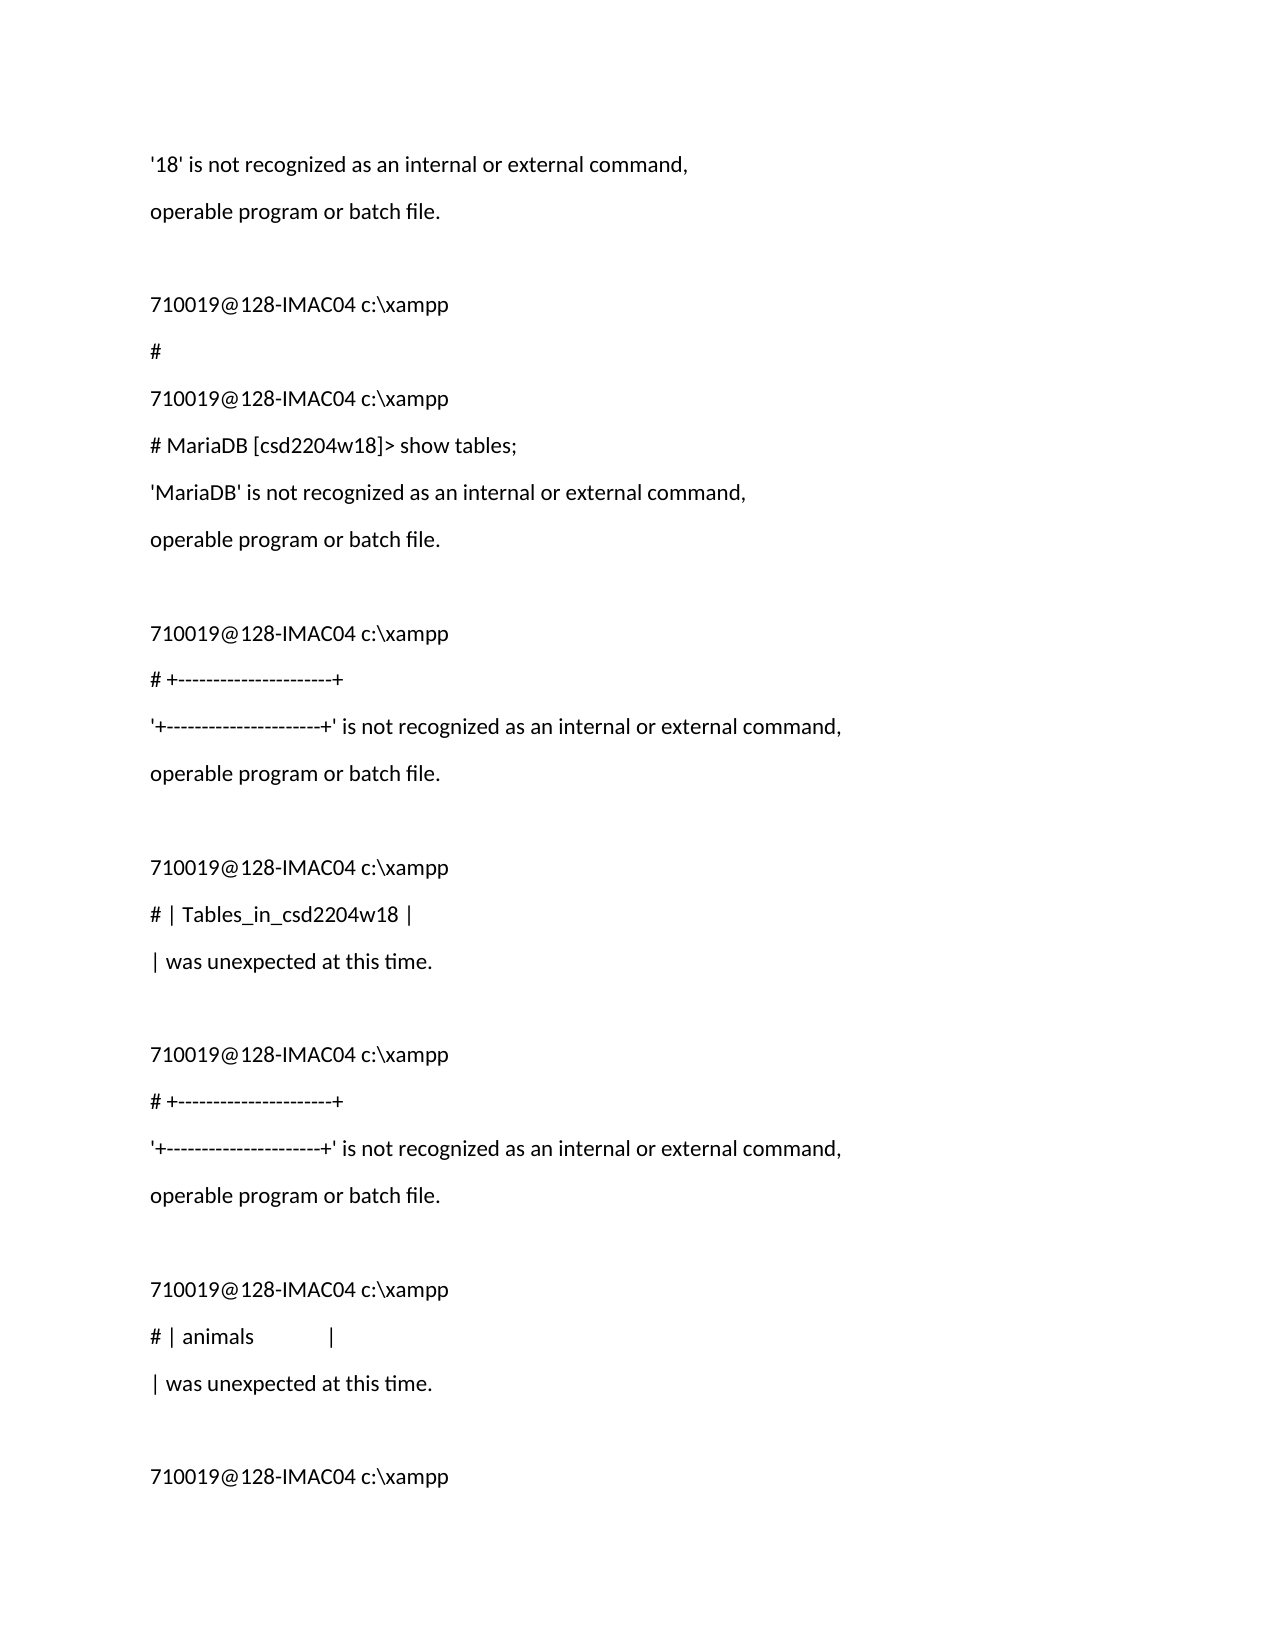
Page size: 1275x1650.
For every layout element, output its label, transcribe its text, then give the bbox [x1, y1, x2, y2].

text '18' is not recognized as an internal or external command, [150, 150, 1125, 178]
text | was unexpected at this time. [150, 947, 1125, 975]
text operable program or batch file. [150, 525, 1125, 553]
text # [150, 337, 1125, 366]
text 710019@128-IMAC04 c:\xampp [150, 1041, 1125, 1069]
text 710019@128-IMAC04 c:\xampp [150, 291, 1125, 319]
text | was unexpected at this time. [150, 1369, 1125, 1397]
text # MariaDB [csd2204w18]> show tables; [150, 431, 1125, 459]
text '+----------------------+' is not recognized as an internal or external command, [150, 1134, 1125, 1162]
text operable program or batch file. [150, 197, 1125, 225]
text 710019@128-IMAC04 c:\xampp [150, 619, 1125, 647]
text # +----------------------+ [150, 666, 1125, 694]
text '+----------------------+' is not recognized as an internal or external command, [150, 712, 1125, 741]
text operable program or batch file. [150, 759, 1125, 787]
text 'MariaDB' is not recognized as an internal or external command, [150, 478, 1125, 506]
text 710019@128-IMAC04 c:\xampp [150, 853, 1125, 881]
text # +----------------------+ [150, 1087, 1125, 1116]
text 710019@128-IMAC04 c:\xampp [150, 1462, 1125, 1491]
text 710019@128-IMAC04 c:\xampp [150, 384, 1125, 412]
text operable program or batch file. [150, 1181, 1125, 1209]
text # | animals | [150, 1322, 1125, 1350]
text 710019@128-IMAC04 c:\xampp [150, 1275, 1125, 1303]
text # | Tables_in_csd2204w18 | [150, 900, 1125, 928]
